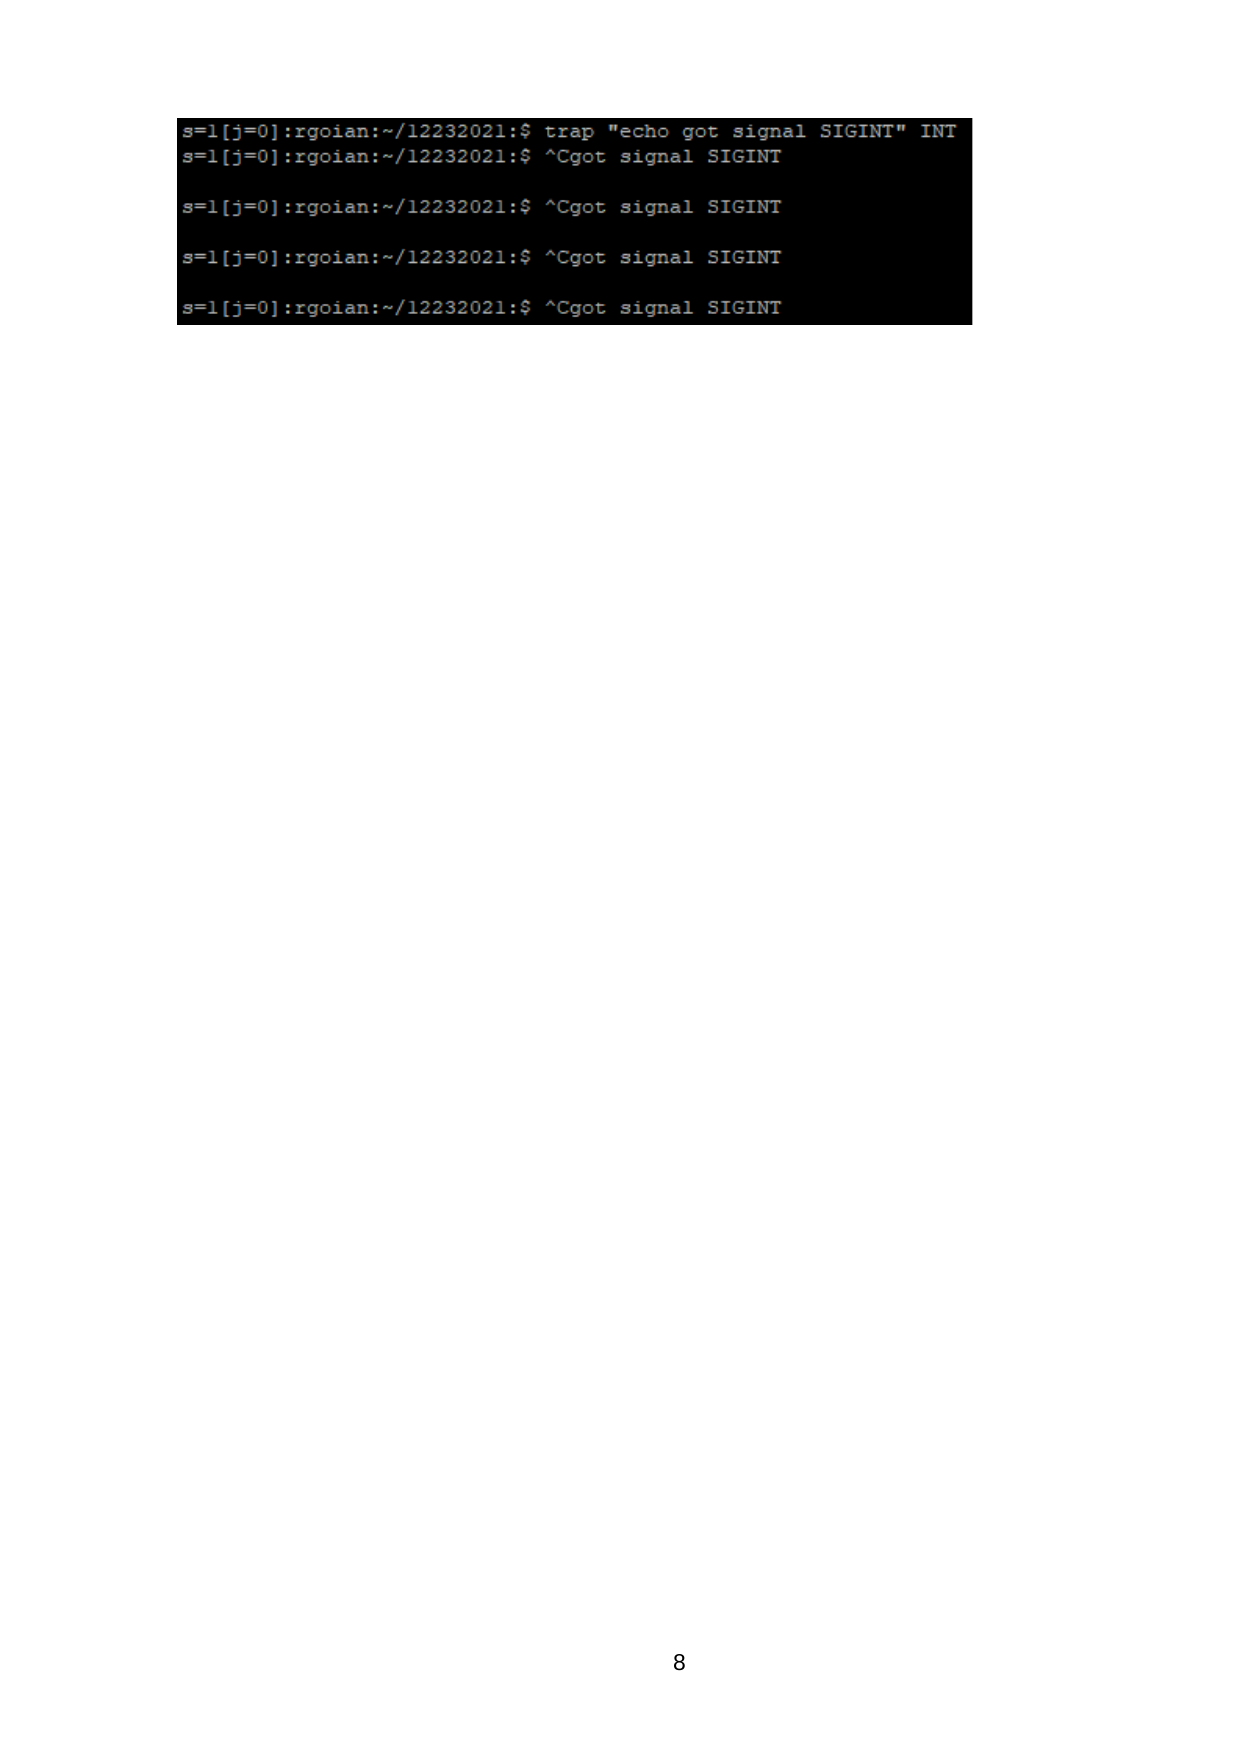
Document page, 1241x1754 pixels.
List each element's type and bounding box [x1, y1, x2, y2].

picture [177, 118, 973, 325]
